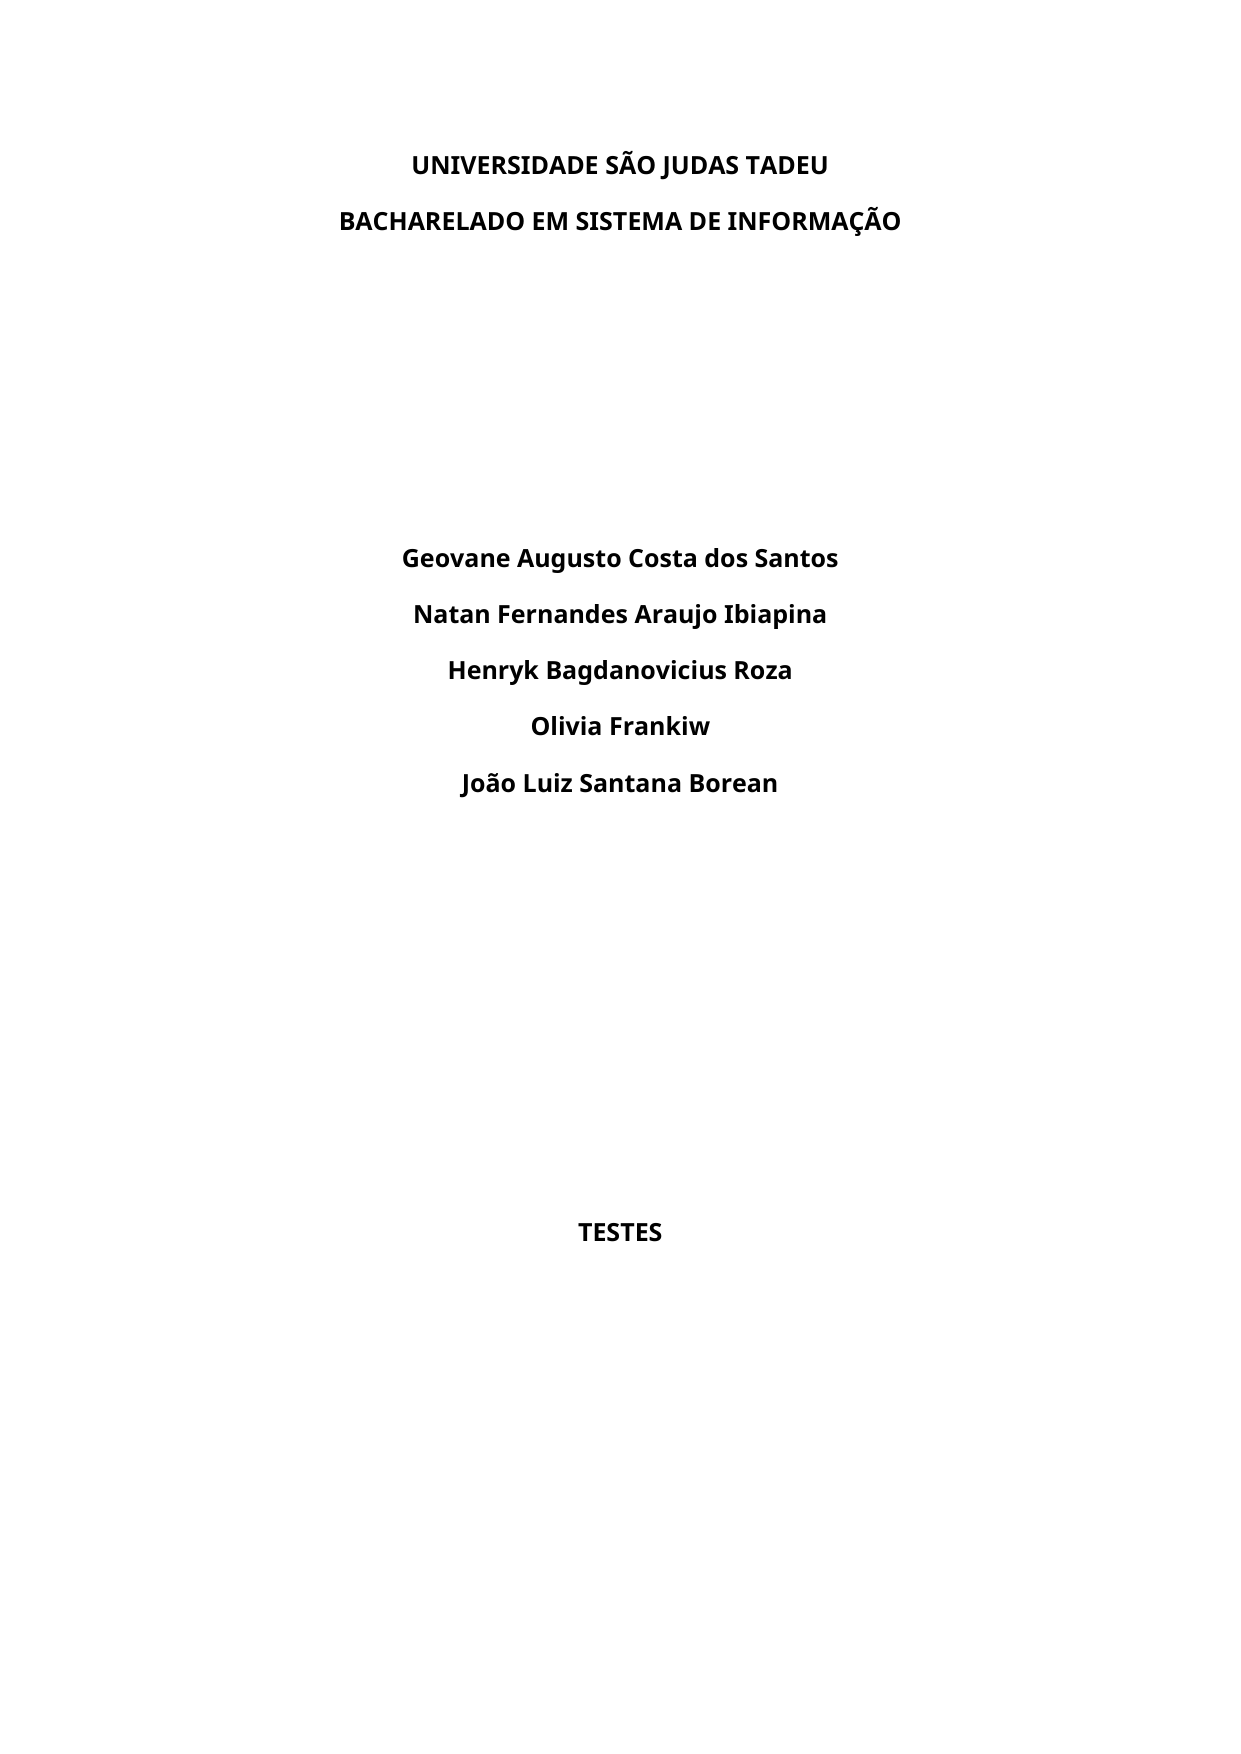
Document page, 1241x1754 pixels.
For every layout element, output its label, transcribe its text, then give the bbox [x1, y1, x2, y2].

text Henryk Bagdanovicius Roza [177, 653, 1063, 687]
text TESTES [177, 1214, 1063, 1248]
text UNIVERSIDADE SÃO JUDAS TADEU [177, 148, 1063, 182]
text BACHARELADO EM SISTEMA DE INFORMAÇÃO [177, 204, 1063, 238]
text Geovane Augusto Costa dos Santos [177, 541, 1063, 575]
text Natan Fernandes Araujo Ibiapina [177, 597, 1063, 631]
text João Luiz Santana Borean [177, 765, 1063, 799]
text Olivia Frankiw [177, 709, 1063, 743]
